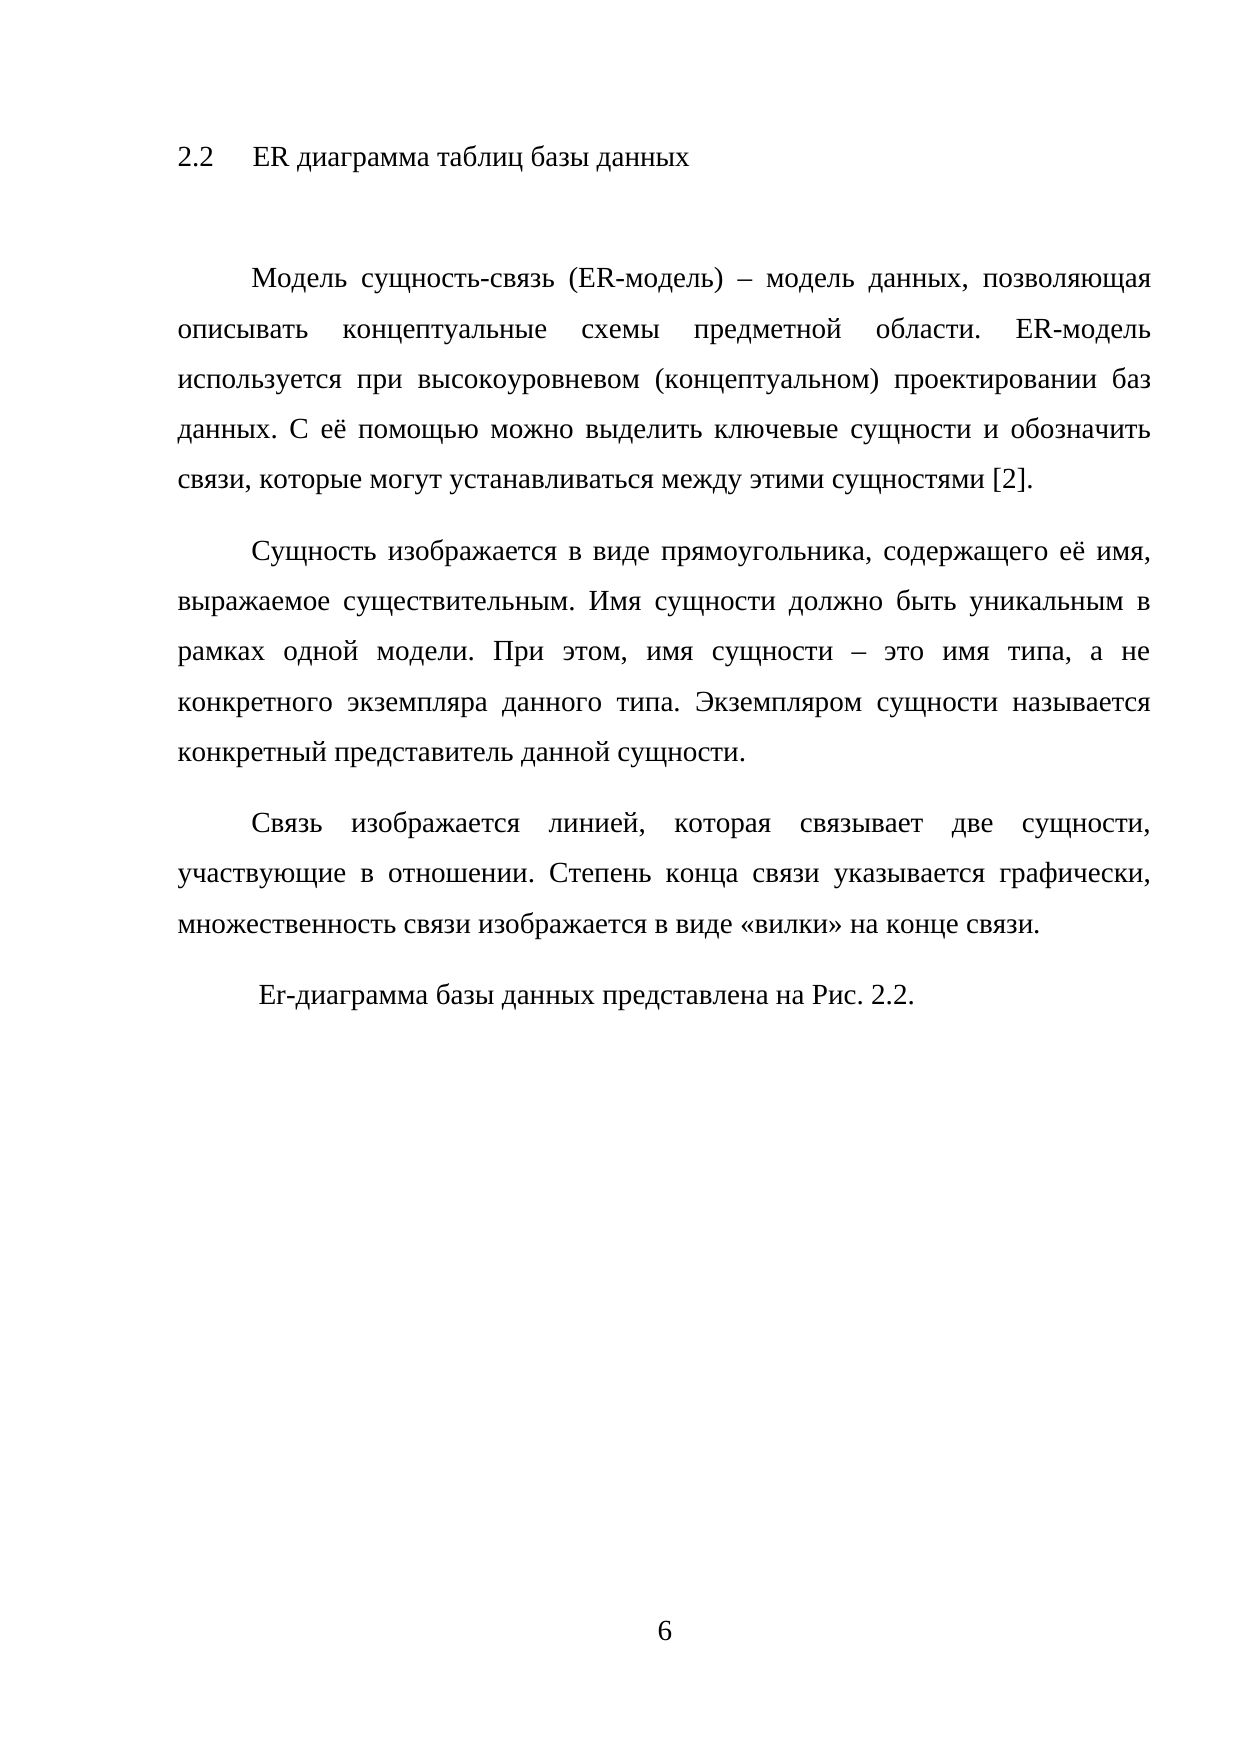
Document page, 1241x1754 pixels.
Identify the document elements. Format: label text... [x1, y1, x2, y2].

text Сущность изображается в виде прямоугольника, содержащего её имя, выражаемое существительным. Имя сущности должно быть уникальным в рамках одной модели. При этом, имя сущности – это имя типа, а не конкретного экземпляра данного типа. Экземпляром сущности называется конкретный представитель данной сущности. [177, 533, 1152, 768]
text Модель сущность-связь (ER-модель) – модель данных, позволяющая описывать концептуальные схемы предметной области. ER-модель используется при высокоуровневом (концептуальном) проектировании баз данных. С её помощью можно выделить ключевые сущности и обозначить связи, которые могут устанавливаться между этими сущностями [2]. [177, 260, 1152, 495]
text Связь изображается линией, которая связывает две сущности, участвующие в отношении. Степень конца связи указывается графически, множественность связи изображается в виде «вилки» на конце связи. [177, 805, 1152, 939]
text Er-диаграмма базы данных представлена на Рис. 2.2. [177, 977, 1152, 1011]
subtitle ER диаграмма таблиц базы данных [177, 139, 1152, 172]
